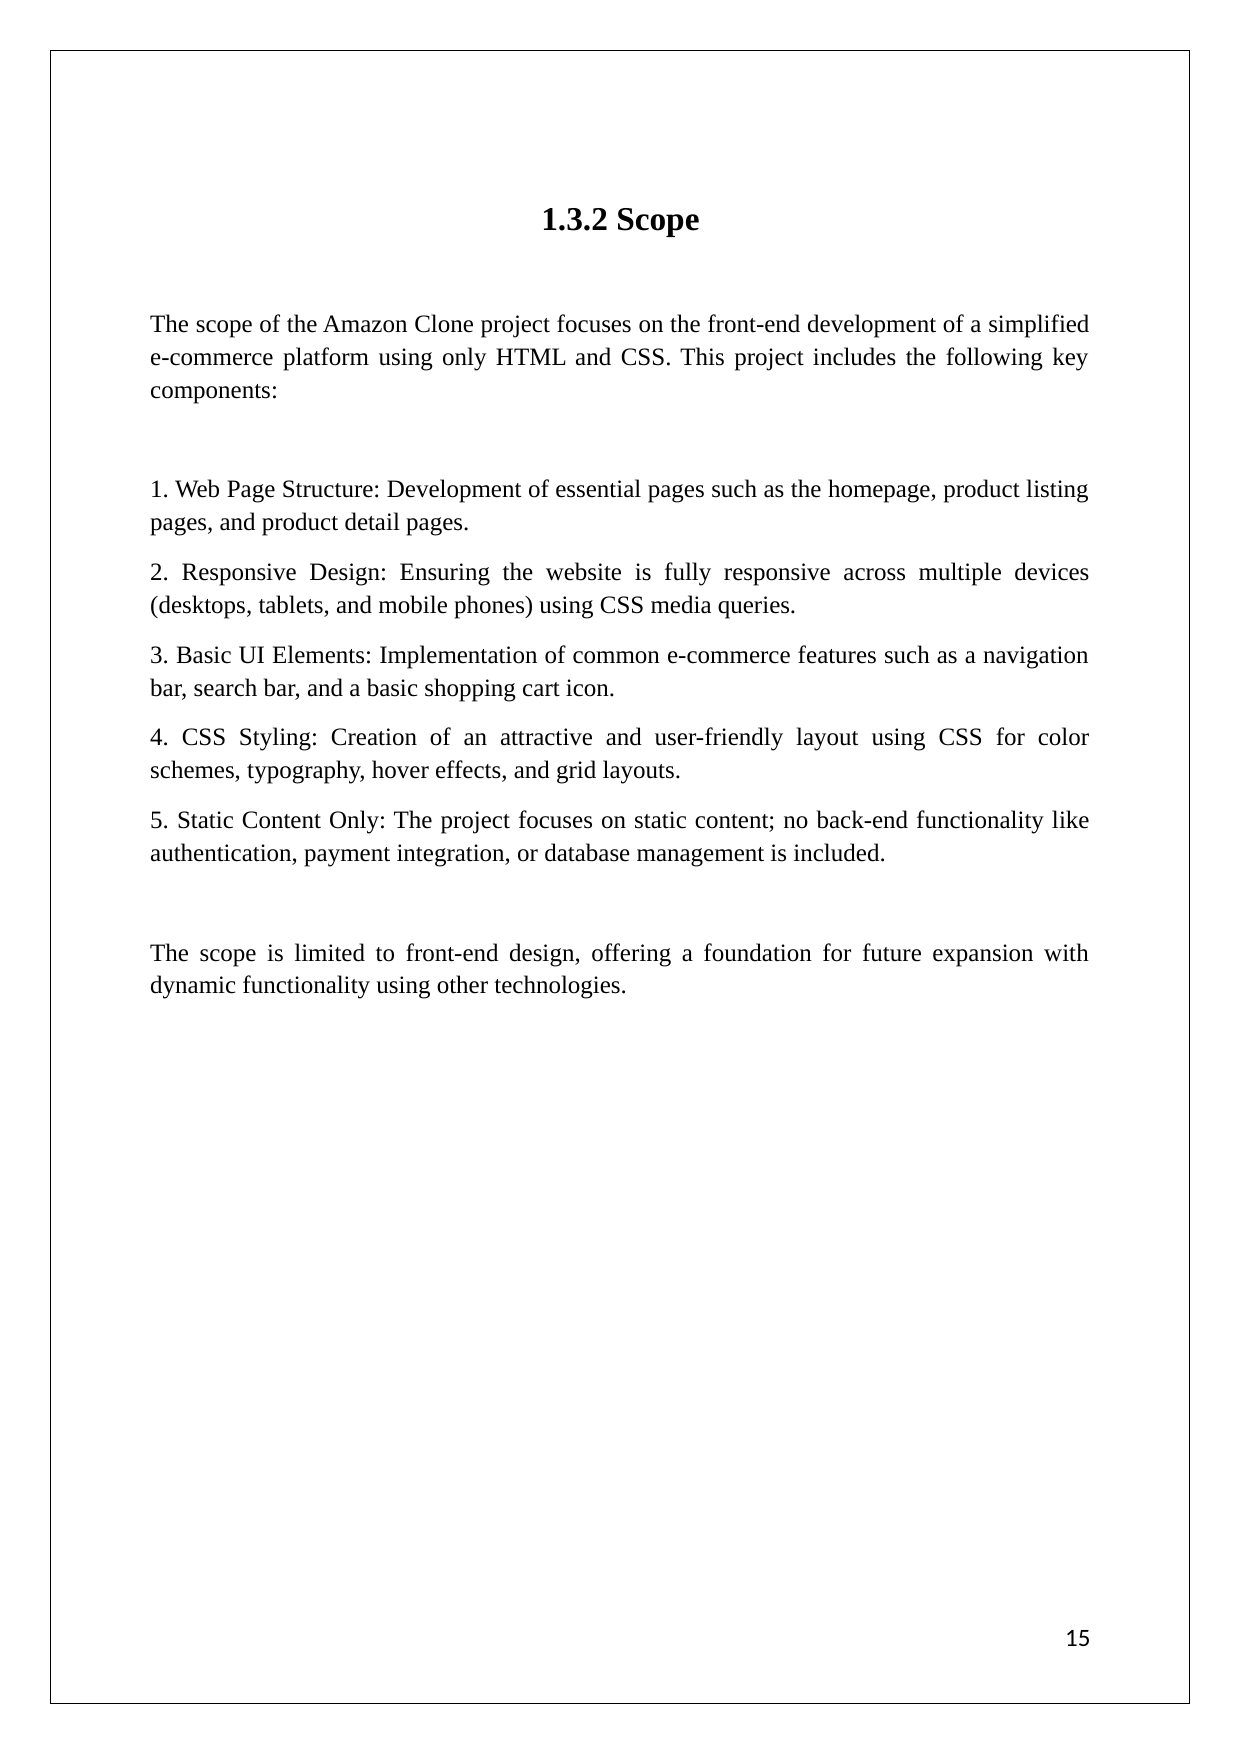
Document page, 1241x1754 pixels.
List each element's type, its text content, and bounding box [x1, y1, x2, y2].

text 2. Responsive Design: Ensuring the website is fully responsive across multiple devices (desktops, tablets, and mobile phones) using CSS media queries. [150, 557, 1090, 619]
text 4. CSS Styling: Creation of an attractive and user-friendly layout using CSS for color schemes, typography, hover effects, and grid layouts. [150, 722, 1090, 784]
text 5. Static Content Only: The project focuses on static content; no back-end functionality like authentication, payment integration, or database management is included. [150, 805, 1090, 867]
text 1. Web Page Structure: Development of essential pages such as the homepage, product listing pages, and product detail pages. [150, 474, 1090, 536]
text 3. Basic UI Elements: Implementation of common e-commerce features such as a navigation bar, search bar, and a basic shopping cart icon. [150, 640, 1090, 702]
text 1.3.2 Scope [179, 200, 1061, 238]
text The scope of the Amazon Clone project focuses on the front-end development of a simplified e-commerce platform using only HTML and CSS. This project includes the following key components: [150, 309, 1090, 404]
text The scope is limited to front-end design, offering a foundation for future expansion with dynamic functionality using other technologies. [150, 938, 1090, 999]
